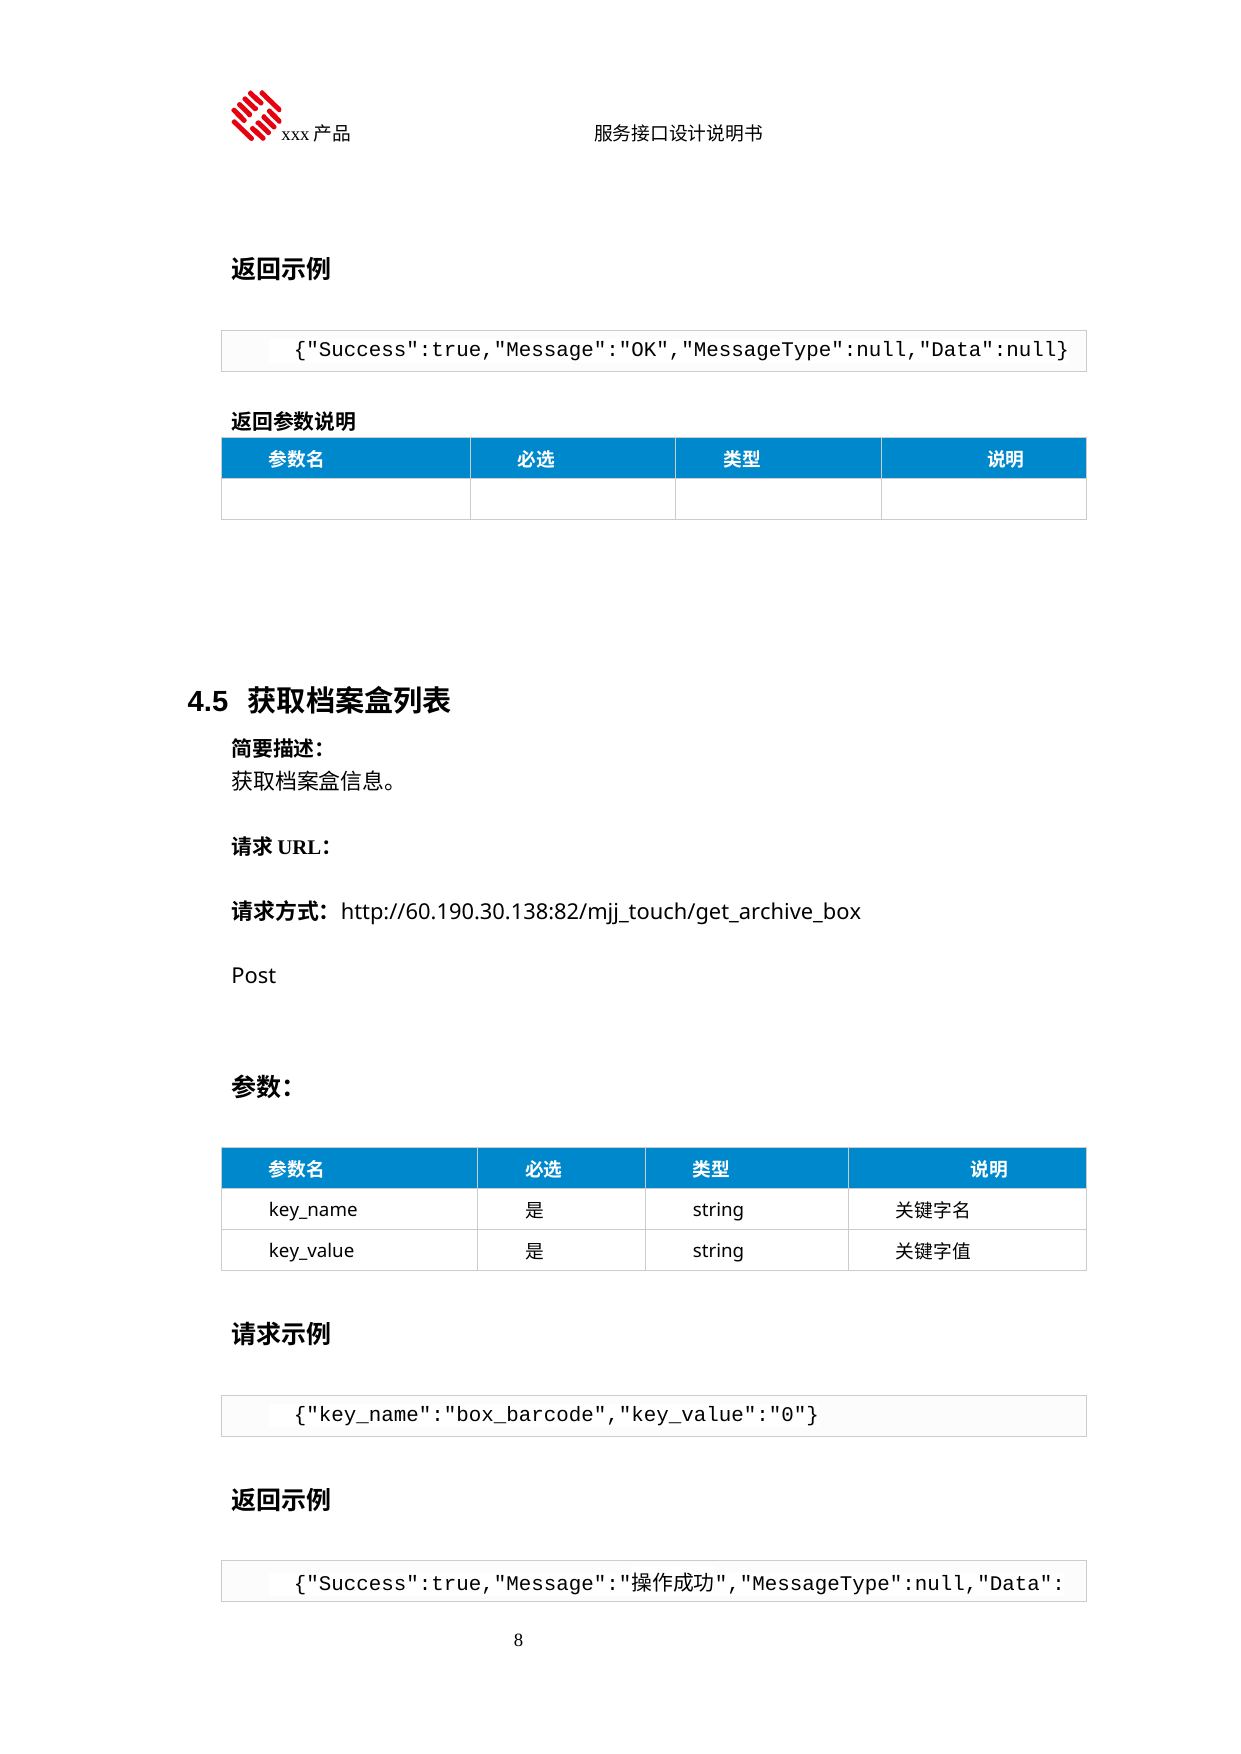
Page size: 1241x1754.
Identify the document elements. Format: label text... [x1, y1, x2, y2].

table_cell 是 [478, 1189, 645, 1229]
text Post [187, 959, 1053, 991]
table_header 说明 [882, 438, 1086, 478]
text 请求示例 [187, 1300, 1053, 1365]
text 请求URL： [187, 829, 1053, 861]
table_cell 是 [478, 1230, 645, 1270]
picture [231, 90, 282, 141]
table_header 参数名 [222, 1148, 477, 1188]
text 获取档案盒信息。 [187, 764, 1053, 796]
table_cell string [646, 1230, 848, 1270]
table_cell [471, 479, 675, 519]
table_cell 关键字值 [849, 1230, 1086, 1270]
table_header 必选 [478, 1148, 645, 1188]
text 参数： [187, 1053, 1053, 1118]
text 返回参数说明 [187, 404, 1053, 437]
text 返回示例 [187, 236, 1053, 301]
table_header 类型 [646, 1148, 848, 1188]
table_cell string [646, 1189, 848, 1229]
table_header 类型 [676, 438, 881, 478]
subtitle 获取档案盒列表 [187, 666, 1053, 731]
text 返回示例 [187, 1466, 1053, 1531]
table_header 必选 [471, 438, 675, 478]
table_cell [882, 479, 1086, 519]
table_cell key_name [222, 1189, 477, 1229]
text 请求方式：http://60.190.30.138:82/mjj_touch/get_archive_box [187, 894, 1053, 926]
table_cell 关键字名 [849, 1189, 1086, 1229]
table_header {"key_name":"box_barcode","key_value":"0"} [222, 1396, 1086, 1436]
table_cell [222, 479, 470, 519]
table_header 参数名 [222, 438, 470, 478]
text 简要描述： [187, 731, 1053, 764]
table_cell [676, 479, 881, 519]
table_cell key_value [222, 1230, 477, 1270]
table_header {"Success":true,"Message":"OK","MessageType":null,"Data":null} [222, 331, 1086, 371]
table_header 说明 [849, 1148, 1086, 1188]
